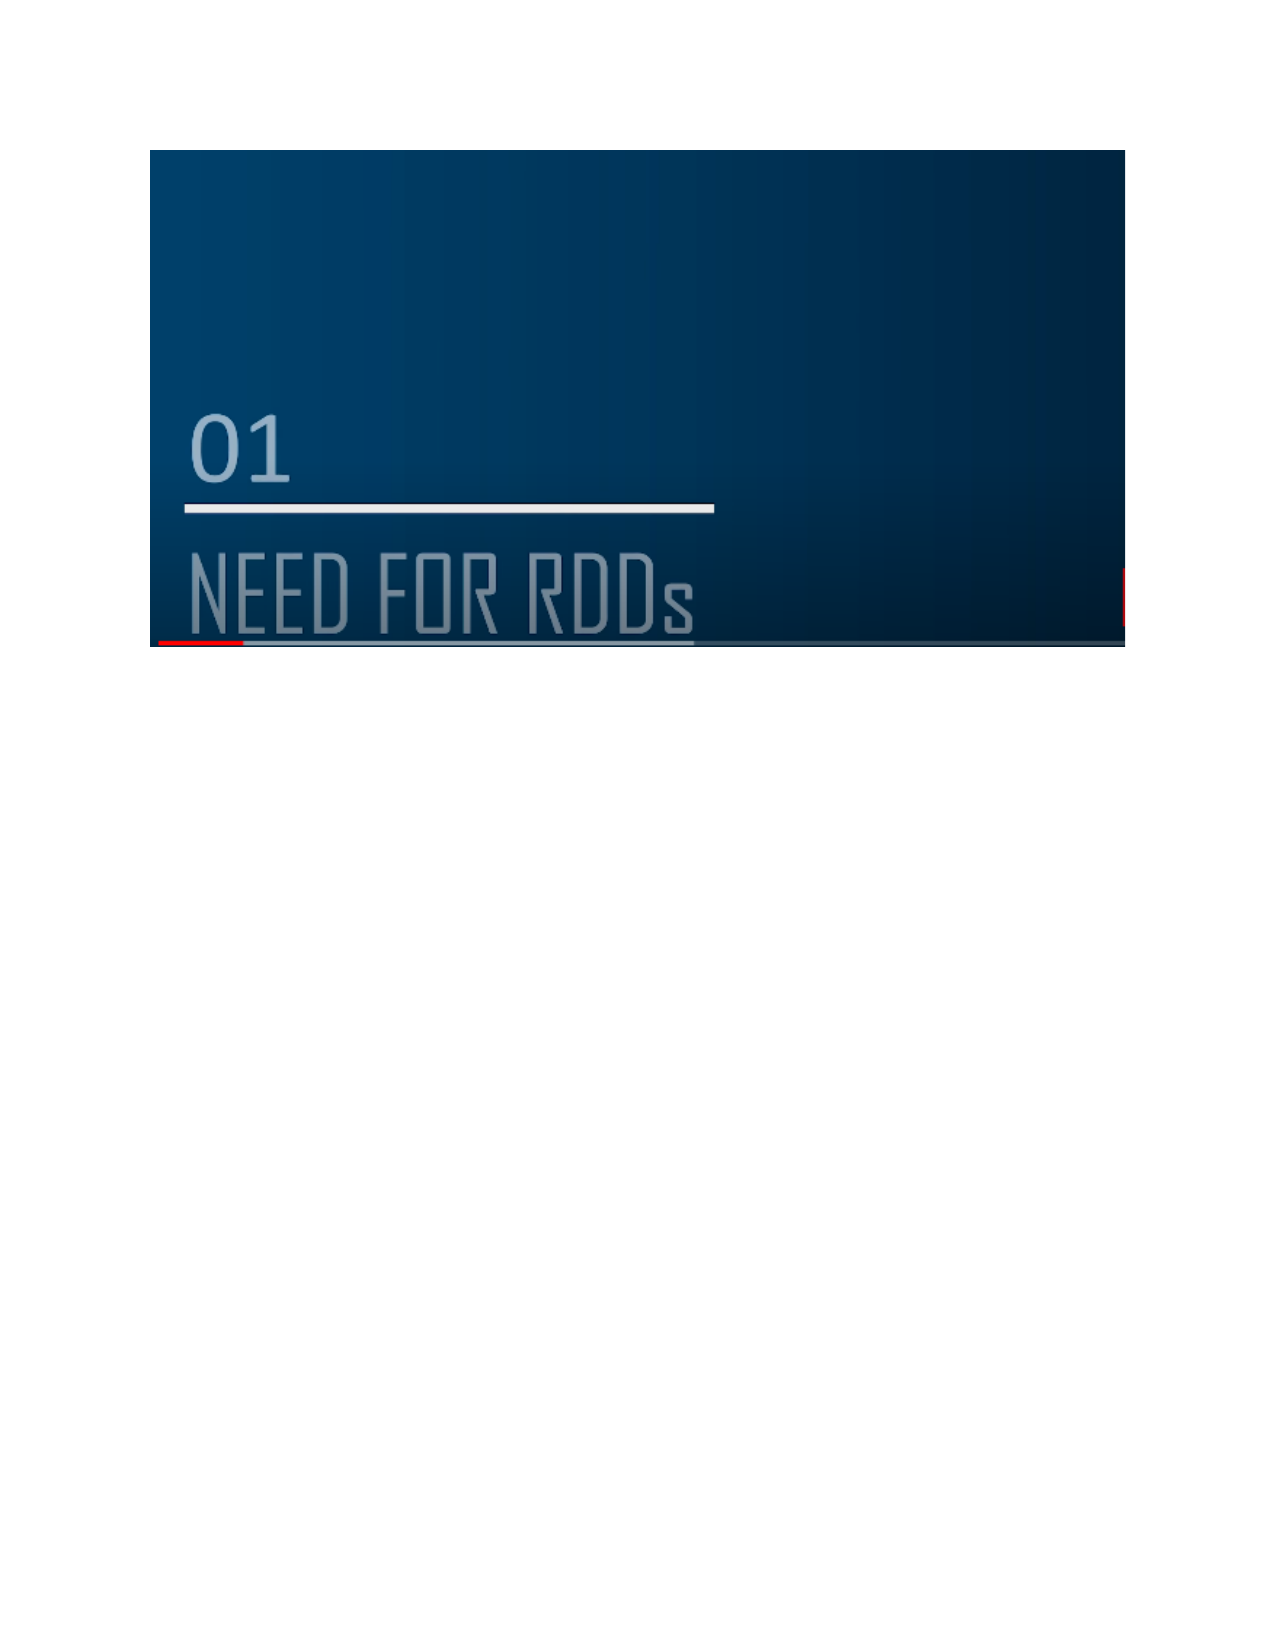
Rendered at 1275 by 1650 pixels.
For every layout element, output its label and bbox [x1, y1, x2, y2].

picture [150, 150, 1125, 647]
